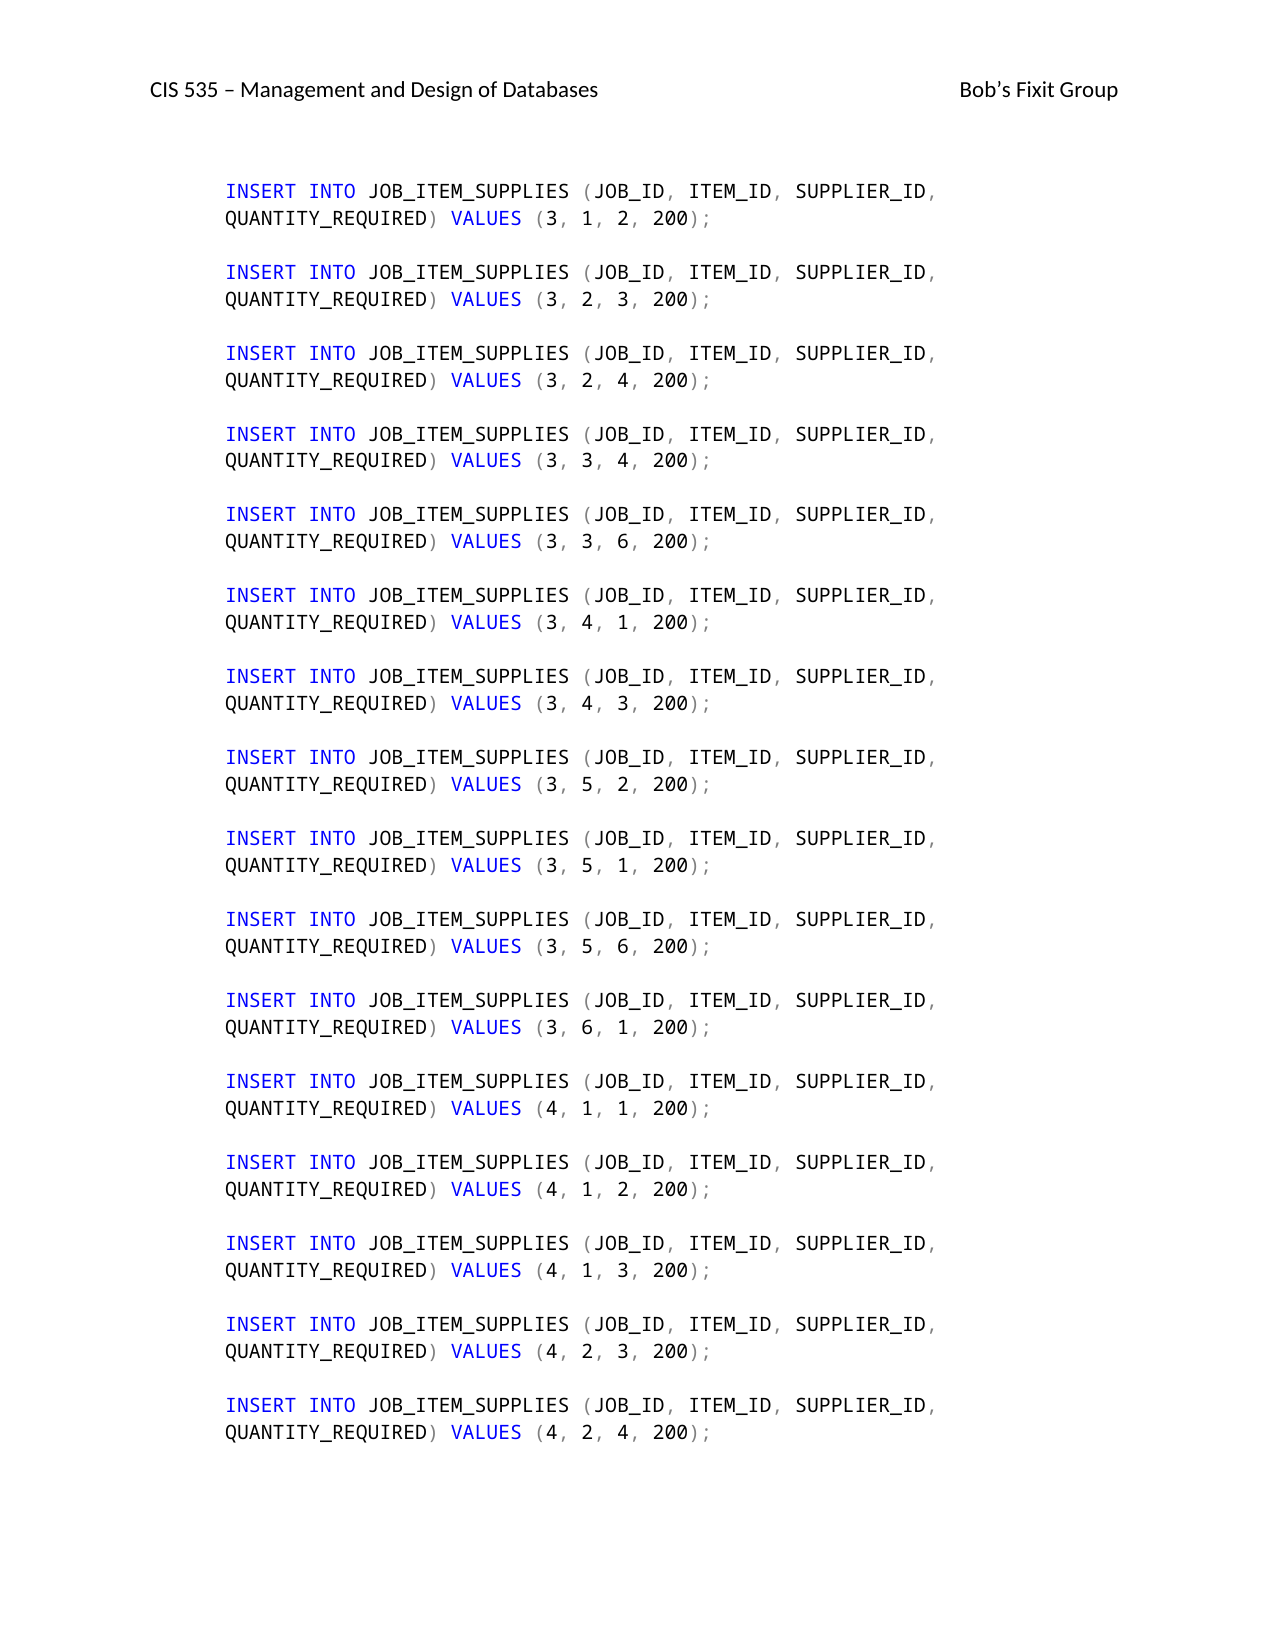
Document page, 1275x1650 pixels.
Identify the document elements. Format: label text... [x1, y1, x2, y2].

text INSERT INTO JOB_ITEM_SUPPLIES (JOB_ID, ITEM_ID, SUPPLIER_ID, QUANTITY_REQUIRED) VALUES (3, 6, 1, 200); [225, 986, 1125, 1040]
text INSERT INTO JOB_ITEM_SUPPLIES (JOB_ID, ITEM_ID, SUPPLIER_ID, QUANTITY_REQUIRED) VALUES (4, 1, 2, 200); [225, 1148, 1125, 1202]
text INSERT INTO JOB_ITEM_SUPPLIES (JOB_ID, ITEM_ID, SUPPLIER_ID, QUANTITY_REQUIRED) VALUES (3, 3, 4, 200); [225, 420, 1125, 474]
text INSERT INTO JOB_ITEM_SUPPLIES (JOB_ID, ITEM_ID, SUPPLIER_ID, QUANTITY_REQUIRED) VALUES (3, 2, 4, 200); [225, 339, 1125, 393]
text INSERT INTO JOB_ITEM_SUPPLIES (JOB_ID, ITEM_ID, SUPPLIER_ID, QUANTITY_REQUIRED) VALUES (3, 5, 2, 200); [225, 743, 1125, 797]
text INSERT INTO JOB_ITEM_SUPPLIES (JOB_ID, ITEM_ID, SUPPLIER_ID, QUANTITY_REQUIRED) VALUES (3, 5, 1, 200); [225, 824, 1125, 878]
text INSERT INTO JOB_ITEM_SUPPLIES (JOB_ID, ITEM_ID, SUPPLIER_ID, QUANTITY_REQUIRED) VALUES (3, 1, 2, 200); [225, 177, 1125, 231]
text INSERT INTO JOB_ITEM_SUPPLIES (JOB_ID, ITEM_ID, SUPPLIER_ID, QUANTITY_REQUIRED) VALUES (4, 2, 3, 200); [225, 1310, 1125, 1364]
text INSERT INTO JOB_ITEM_SUPPLIES (JOB_ID, ITEM_ID, SUPPLIER_ID, QUANTITY_REQUIRED) VALUES (3, 4, 3, 200); [225, 663, 1125, 717]
text INSERT INTO JOB_ITEM_SUPPLIES (JOB_ID, ITEM_ID, SUPPLIER_ID, QUANTITY_REQUIRED) VALUES (4, 1, 1, 200); [225, 1067, 1125, 1121]
text INSERT INTO JOB_ITEM_SUPPLIES (JOB_ID, ITEM_ID, SUPPLIER_ID, QUANTITY_REQUIRED) VALUES (3, 4, 1, 200); [225, 582, 1125, 636]
text INSERT INTO JOB_ITEM_SUPPLIES (JOB_ID, ITEM_ID, SUPPLIER_ID, QUANTITY_REQUIRED) VALUES (4, 1, 3, 200); [225, 1229, 1125, 1283]
text INSERT INTO JOB_ITEM_SUPPLIES (JOB_ID, ITEM_ID, SUPPLIER_ID, QUANTITY_REQUIRED) VALUES (3, 3, 6, 200); [225, 501, 1125, 555]
text INSERT INTO JOB_ITEM_SUPPLIES (JOB_ID, ITEM_ID, SUPPLIER_ID, QUANTITY_REQUIRED) VALUES (4, 2, 4, 200); [225, 1391, 1125, 1445]
text INSERT INTO JOB_ITEM_SUPPLIES (JOB_ID, ITEM_ID, SUPPLIER_ID, QUANTITY_REQUIRED) VALUES (3, 5, 6, 200); [225, 905, 1125, 959]
text INSERT INTO JOB_ITEM_SUPPLIES (JOB_ID, ITEM_ID, SUPPLIER_ID, QUANTITY_REQUIRED) VALUES (3, 2, 3, 200); [225, 258, 1125, 312]
